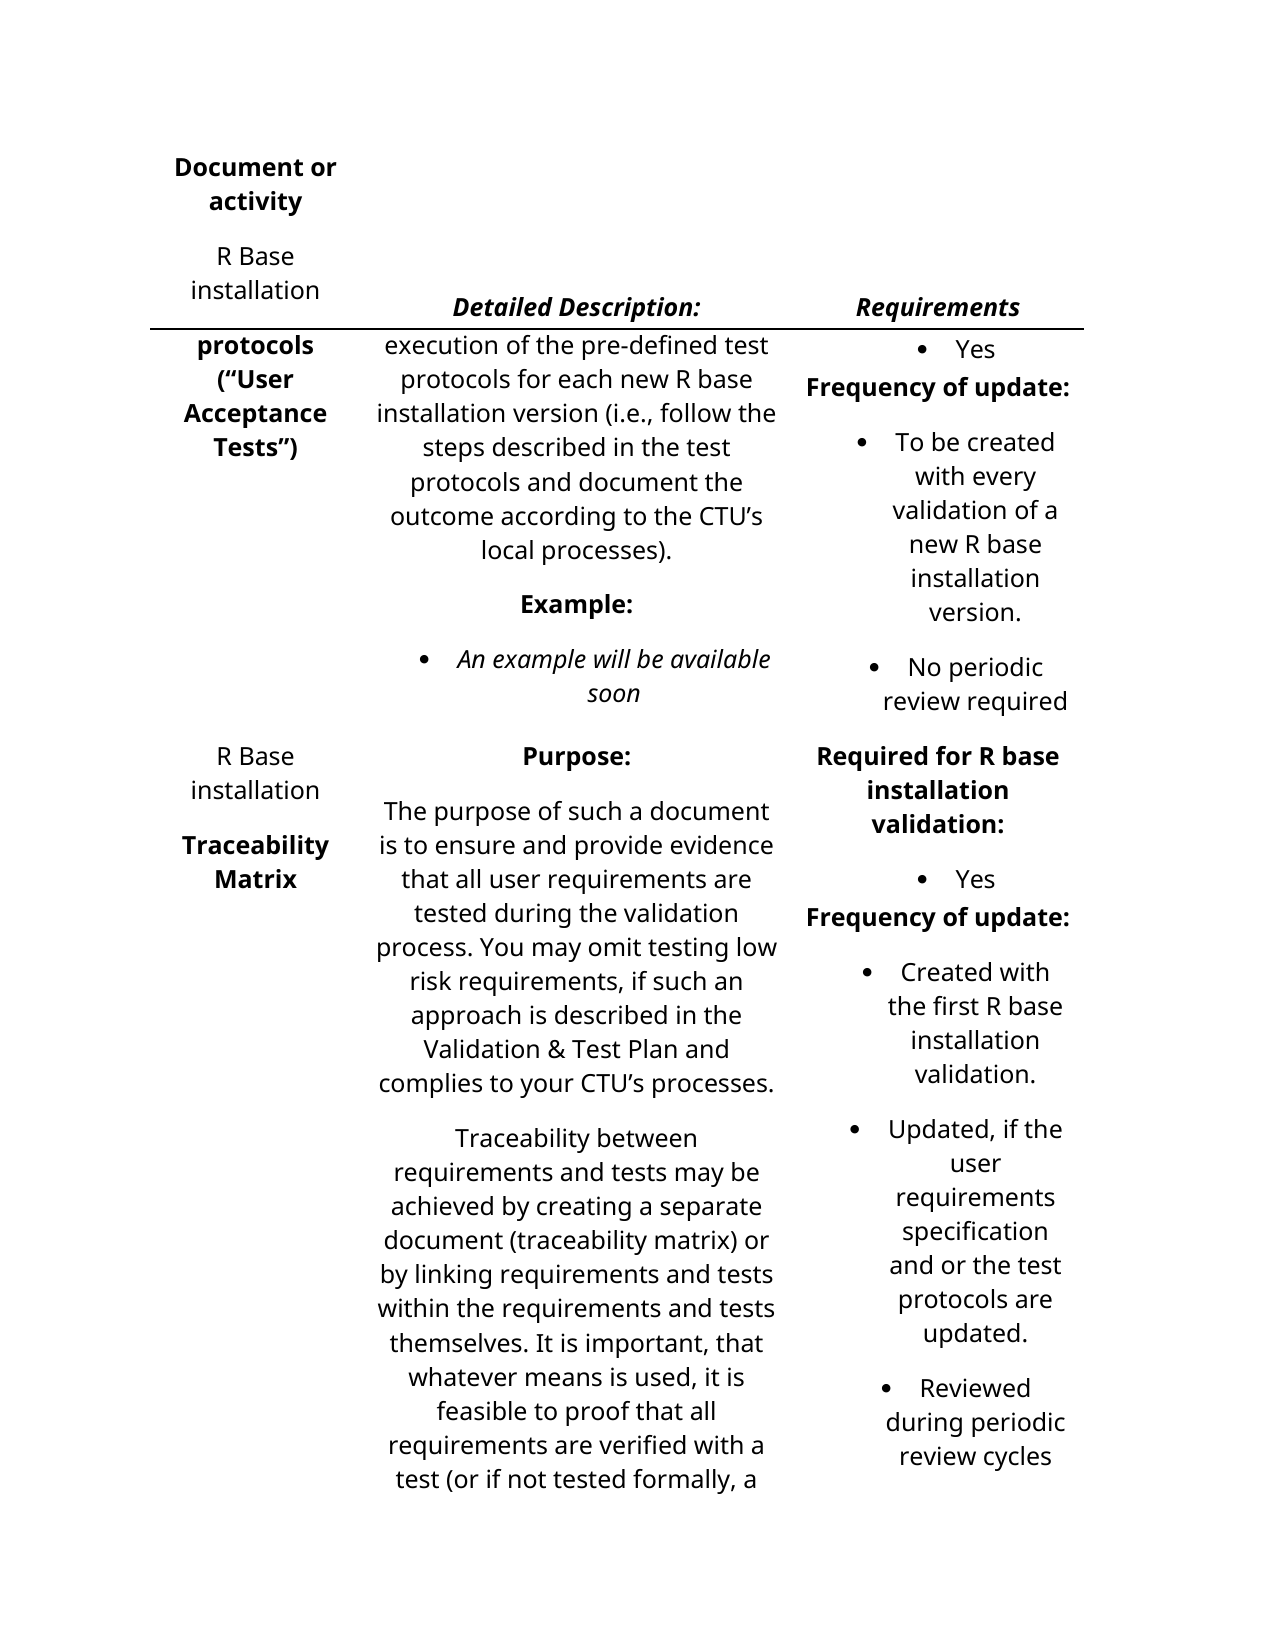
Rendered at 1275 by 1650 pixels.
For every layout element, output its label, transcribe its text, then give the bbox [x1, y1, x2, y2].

table_header Table 2: R Base Installation Validation: Detailed Description of Required Documents and Activities [139, 150, 1114, 1496]
